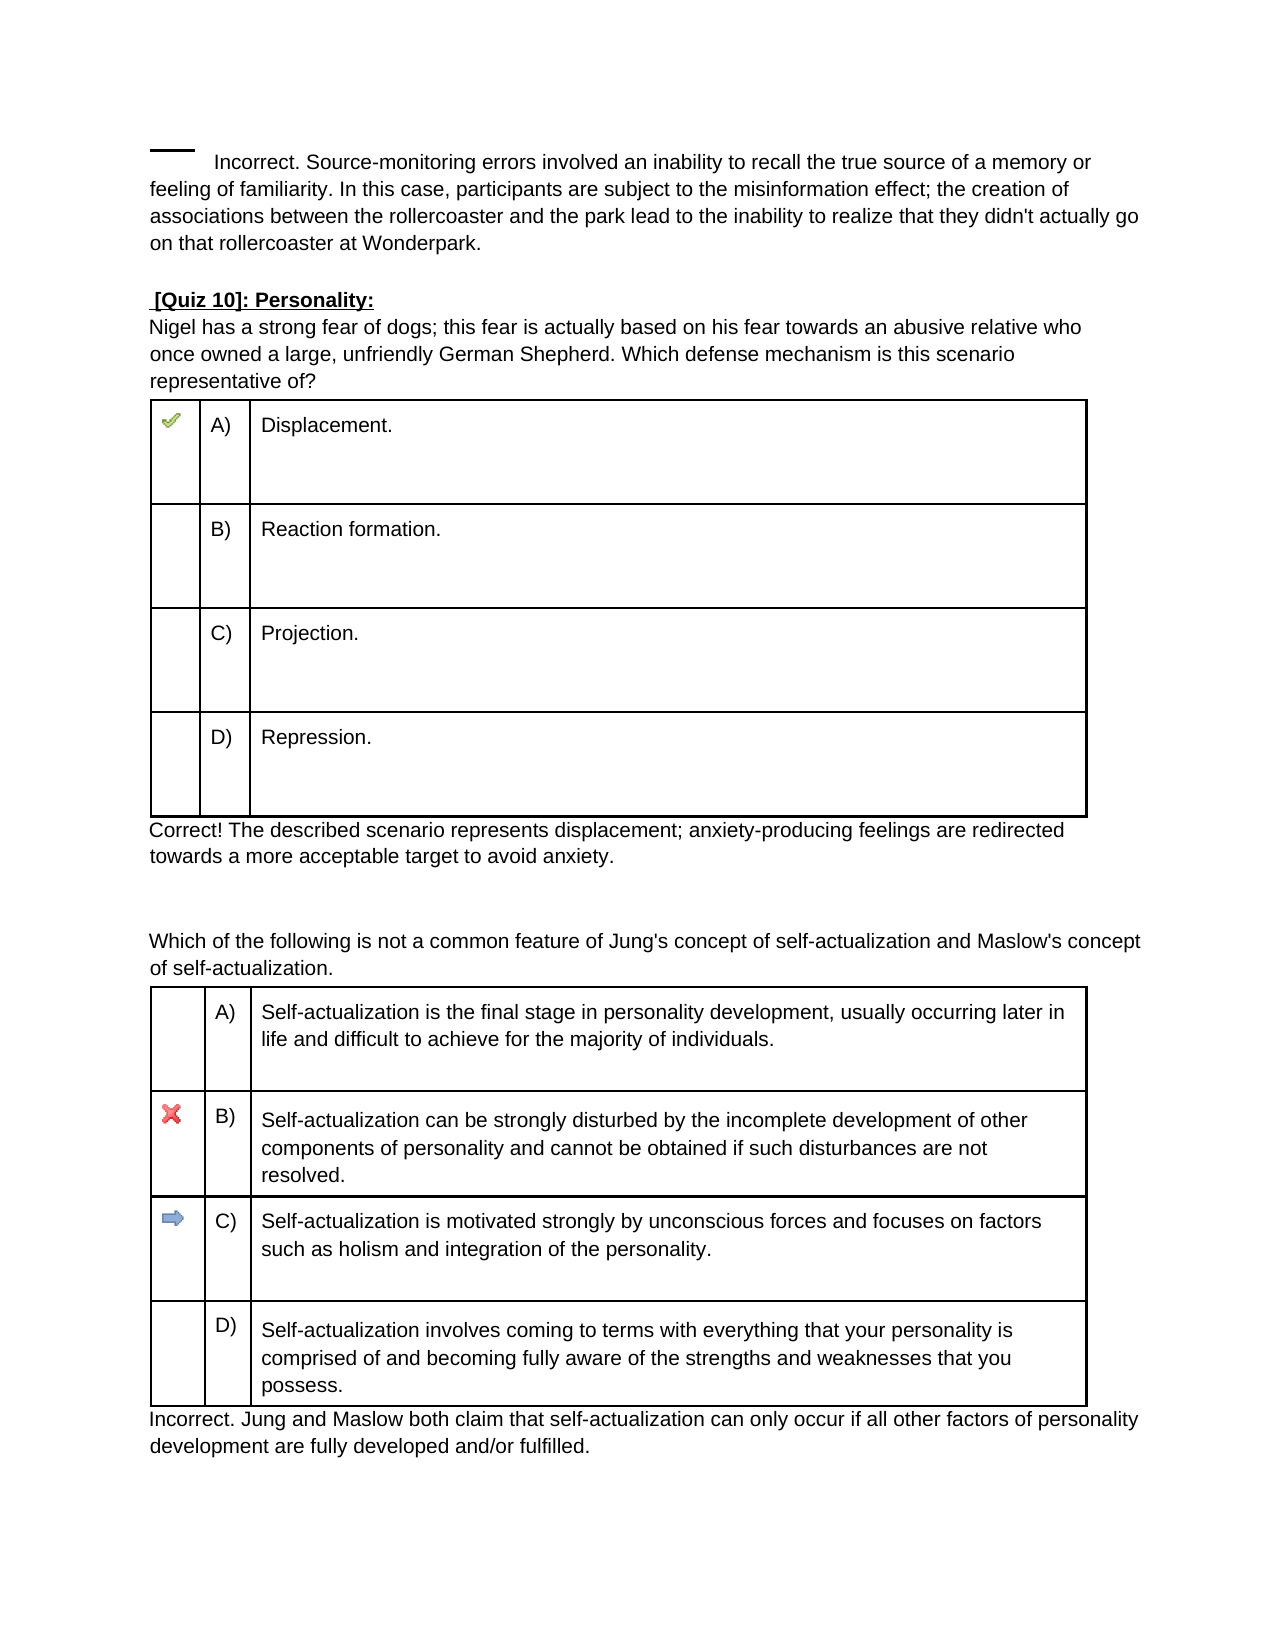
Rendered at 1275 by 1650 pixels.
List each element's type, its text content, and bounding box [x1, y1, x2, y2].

text Nigel has a strong fear of dogs; this fear is actually based on his fear towards an abusive relative who once owned a large, unfriendly German Shepherd. Which defense mechanism is this scenario representative of? [148, 315, 1084, 392]
table_cell C) [206, 1198, 250, 1299]
text Incorrect. Source-monitoring errors involved an inability to recall the true source of a memory or feeling of familiarity. In this case, participants are subject to the misinformation effect; the creation of associations between the rollercoaster and the park lead to the inability to realize that they didn't actually go on that rollercoaster at Wonderpark. [148, 150, 1149, 254]
table_cell B) [201, 505, 249, 607]
table_header [152, 988, 204, 1090]
table_cell [152, 713, 199, 815]
picture [161, 412, 181, 428]
table_cell [152, 1302, 204, 1405]
text Incorrect. Jung and Maslow both claim that self-actualization can only occur if all other factors of personality development are fully developed and/or fulfilled. [148, 1407, 1141, 1458]
table_cell [152, 609, 199, 711]
table_header Displacement. [251, 401, 1085, 503]
table_cell Self-actualization can be strongly disturbed by the incomplete development of other components of personality and cannot be obtained if such disturbances are not resolved. [252, 1092, 1085, 1195]
table_header A) [201, 401, 249, 503]
table_cell [152, 1198, 204, 1299]
text Correct! The described scenario represents displacement; anxiety-producing feelings are redirected towards a more acceptable target to avoid anxiety. [148, 817, 1072, 868]
table_cell Reaction formation. [251, 505, 1085, 607]
table_cell Self-actualization involves coming to terms with everything that your personality is comprised of and becoming fully aware of the strengths and weaknesses that you possess. [252, 1302, 1085, 1405]
table_cell [152, 1092, 204, 1195]
table_header A) [206, 988, 250, 1090]
table_cell C) [201, 609, 249, 711]
subtitle [Quiz 10]: Personality: [148, 288, 1151, 312]
table_header [152, 401, 199, 503]
table_cell D) [206, 1302, 250, 1405]
table_cell B) [206, 1092, 250, 1195]
table_cell Self-actualization is motivated strongly by unconscious forces and focuses on factors such as holism and integration of the personality. [252, 1198, 1085, 1299]
table_cell Repression. [251, 713, 1085, 815]
table_cell D) [201, 713, 249, 815]
picture [161, 1103, 181, 1124]
table_cell Projection. [251, 609, 1085, 711]
picture [161, 1209, 184, 1226]
table_header Self-actualization is the final stage in personality development, usually occurring later in life and difficult to achieve for the majority of individuals. [252, 988, 1085, 1090]
text Which of the following is not a common feature of Jung's concept of self-actualization and Maslow's concept of self-actualization. [148, 928, 1149, 979]
table_cell [152, 505, 199, 607]
